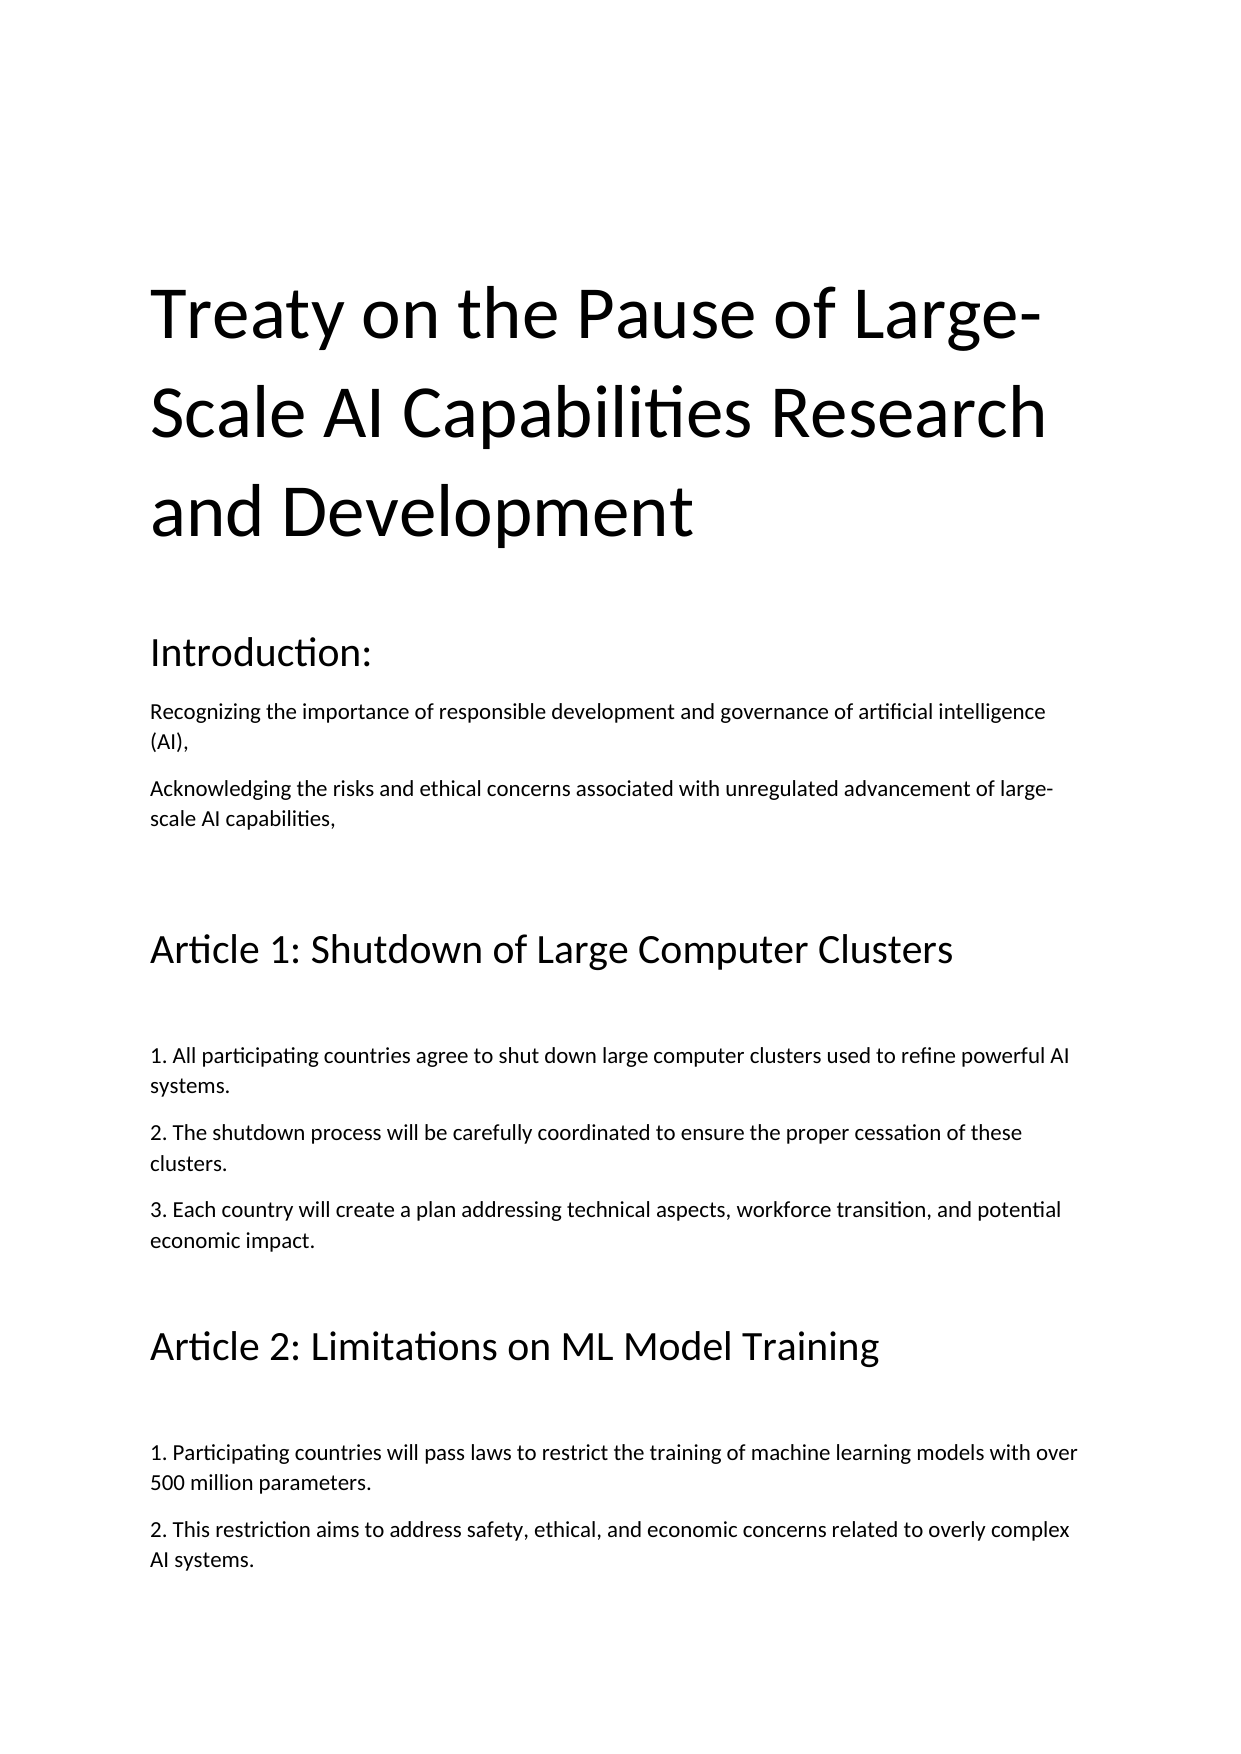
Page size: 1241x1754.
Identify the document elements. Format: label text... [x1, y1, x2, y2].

text Acknowledging the risks and ethical concerns associated with unregulated advancement of large-scale AI capabilities, [150, 774, 1090, 832]
text 2. The shutdown process will be carefully coordinated to ensure the proper cessation of these clusters. [150, 1118, 1090, 1177]
text 2. This restriction aims to address safety, ethical, and economic concerns related to overly complex AI systems. [150, 1515, 1090, 1573]
text Article 1: Shutdown of Large Computer Clusters [150, 923, 1090, 974]
text 1. Participating countries will pass laws to restrict the training of machine learning models with over 500 million parameters. [150, 1438, 1090, 1496]
text 1. All participating countries agree to shut down large computer clusters used to refine powerful AI systems. [150, 1041, 1090, 1099]
text Treaty on the Pause of Large-Scale AI Capabilities Research and Development [150, 266, 1090, 555]
text Article 2: Limitations on ML Model Training [150, 1319, 1090, 1370]
text 3. Each country will create a plan addressing technical aspects, workforce transition, and potential economic impact. [150, 1196, 1090, 1254]
text Introduction: [150, 626, 1090, 676]
text Recognizing the importance of responsible development and governance of artificial intelligence (AI), [150, 697, 1090, 755]
